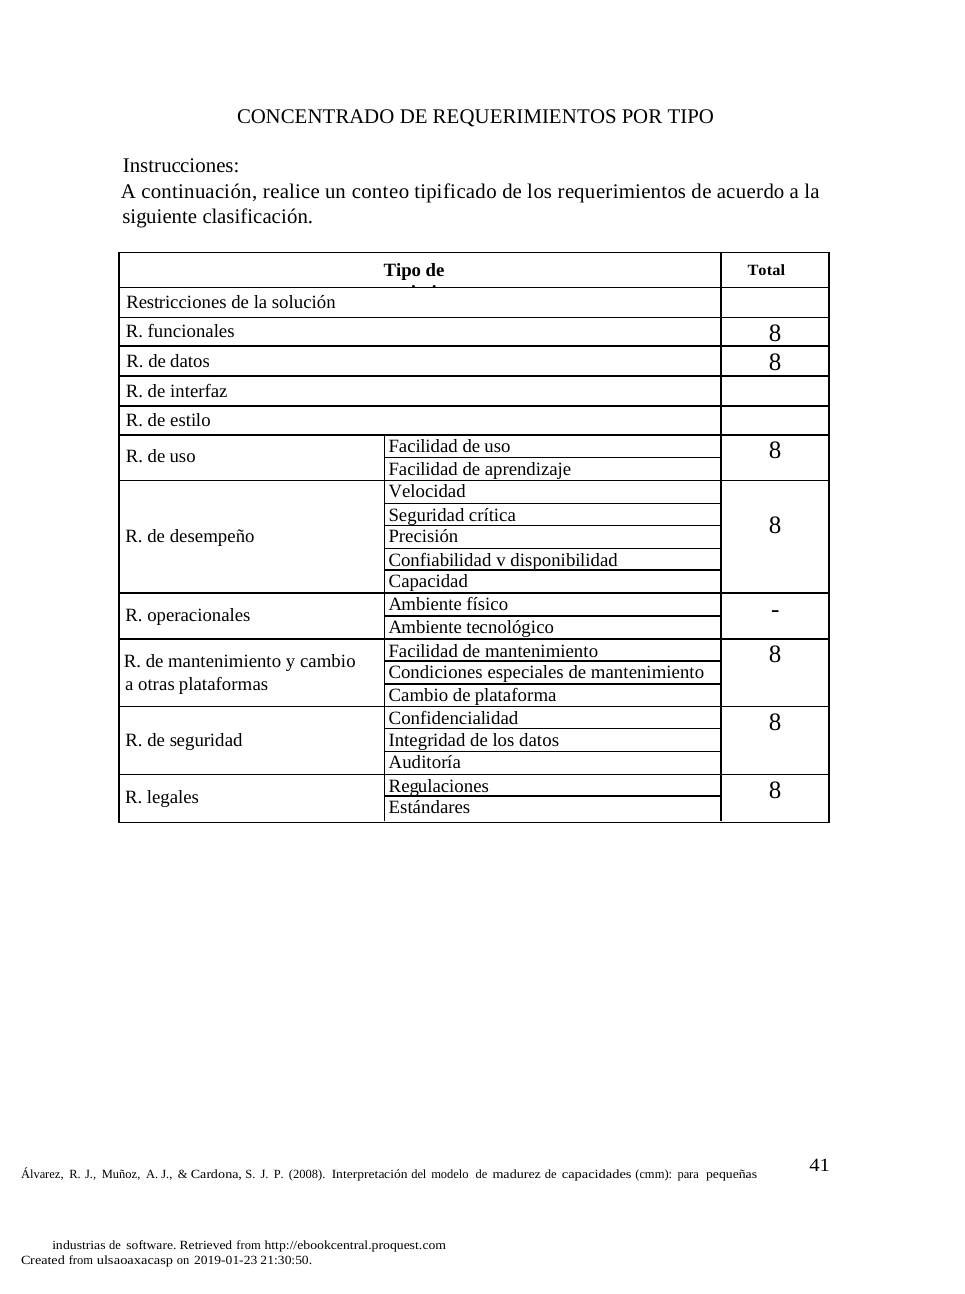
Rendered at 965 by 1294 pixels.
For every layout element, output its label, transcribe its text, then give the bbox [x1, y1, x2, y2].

table_cell Facilidad de mantenimiento [385, 640, 720, 660]
table_cell Seguridad crítica [385, 504, 720, 524]
table_cell Confiabilidad v disponibilidad [385, 549, 720, 569]
table_cell Facilidad de aprendizaje [385, 458, 720, 480]
table_cell Estándares [385, 797, 720, 821]
table_cell Regulaciones [385, 775, 720, 795]
table_cell R. de estilo [120, 407, 720, 434]
table_cell Cambio de plataforma [385, 685, 720, 706]
table_header Total [722, 253, 828, 286]
table_cell [722, 377, 828, 405]
table_cell 8 [722, 318, 828, 345]
table_cell 8 [722, 436, 828, 480]
table_cell 8 [722, 775, 828, 821]
text CONCENTRADO DE REQUERIMIENTOS POR TIPO Instrucciones: [123, 79, 717, 177]
table_cell Ambiente tecnológico [385, 617, 720, 638]
table_cell [722, 407, 828, 434]
table_cell R. de seguridad [120, 707, 384, 773]
text A continuación, realice un conteo tipificado de los requerimientos de acuerdo a la siguiente clasificación. [121, 178, 821, 228]
table_cell R. operacionales [120, 594, 384, 638]
table_cell R. de desempeño [120, 481, 384, 592]
table_cell R. de interfaz [120, 377, 720, 405]
table_cell R. de mantenimiento y cambio a otras plataformas [120, 640, 384, 706]
table_cell Auditoría [385, 752, 720, 773]
table_cell [722, 288, 828, 316]
table_cell Velocidad [385, 481, 720, 503]
table_cell Restricciones de la solución [120, 288, 720, 316]
table_cell Capacidad [385, 571, 720, 592]
table_cell Confidencialidad [385, 707, 720, 728]
table_header Tipo de requerimiento [120, 253, 720, 286]
table_cell Precisión [385, 526, 720, 547]
table_cell R. funcionales [120, 318, 720, 345]
table_cell 8 [722, 481, 828, 592]
table_cell 8 [722, 707, 828, 773]
table_cell 8 [722, 640, 828, 706]
table_cell Ambiente físico [385, 594, 720, 615]
table_cell R. de datos [120, 347, 720, 375]
table_cell R. de uso [120, 436, 384, 480]
table_cell Facilidad de uso [385, 436, 720, 457]
text Álvarez, R. J., Muñoz, A. J., & Cardona, S. J. P. (2008). Interpretación del modelo de madurez de capacidades (cmm): para pequeñas 41 [21, 1154, 844, 1182]
table_cell 8 [722, 347, 828, 375]
table_cell R. legales [120, 775, 384, 821]
table_cell - [722, 594, 828, 638]
table_cell Condiciones especiales de mantenimiento [385, 662, 720, 683]
table_cell Integridad de los datos [385, 729, 720, 751]
